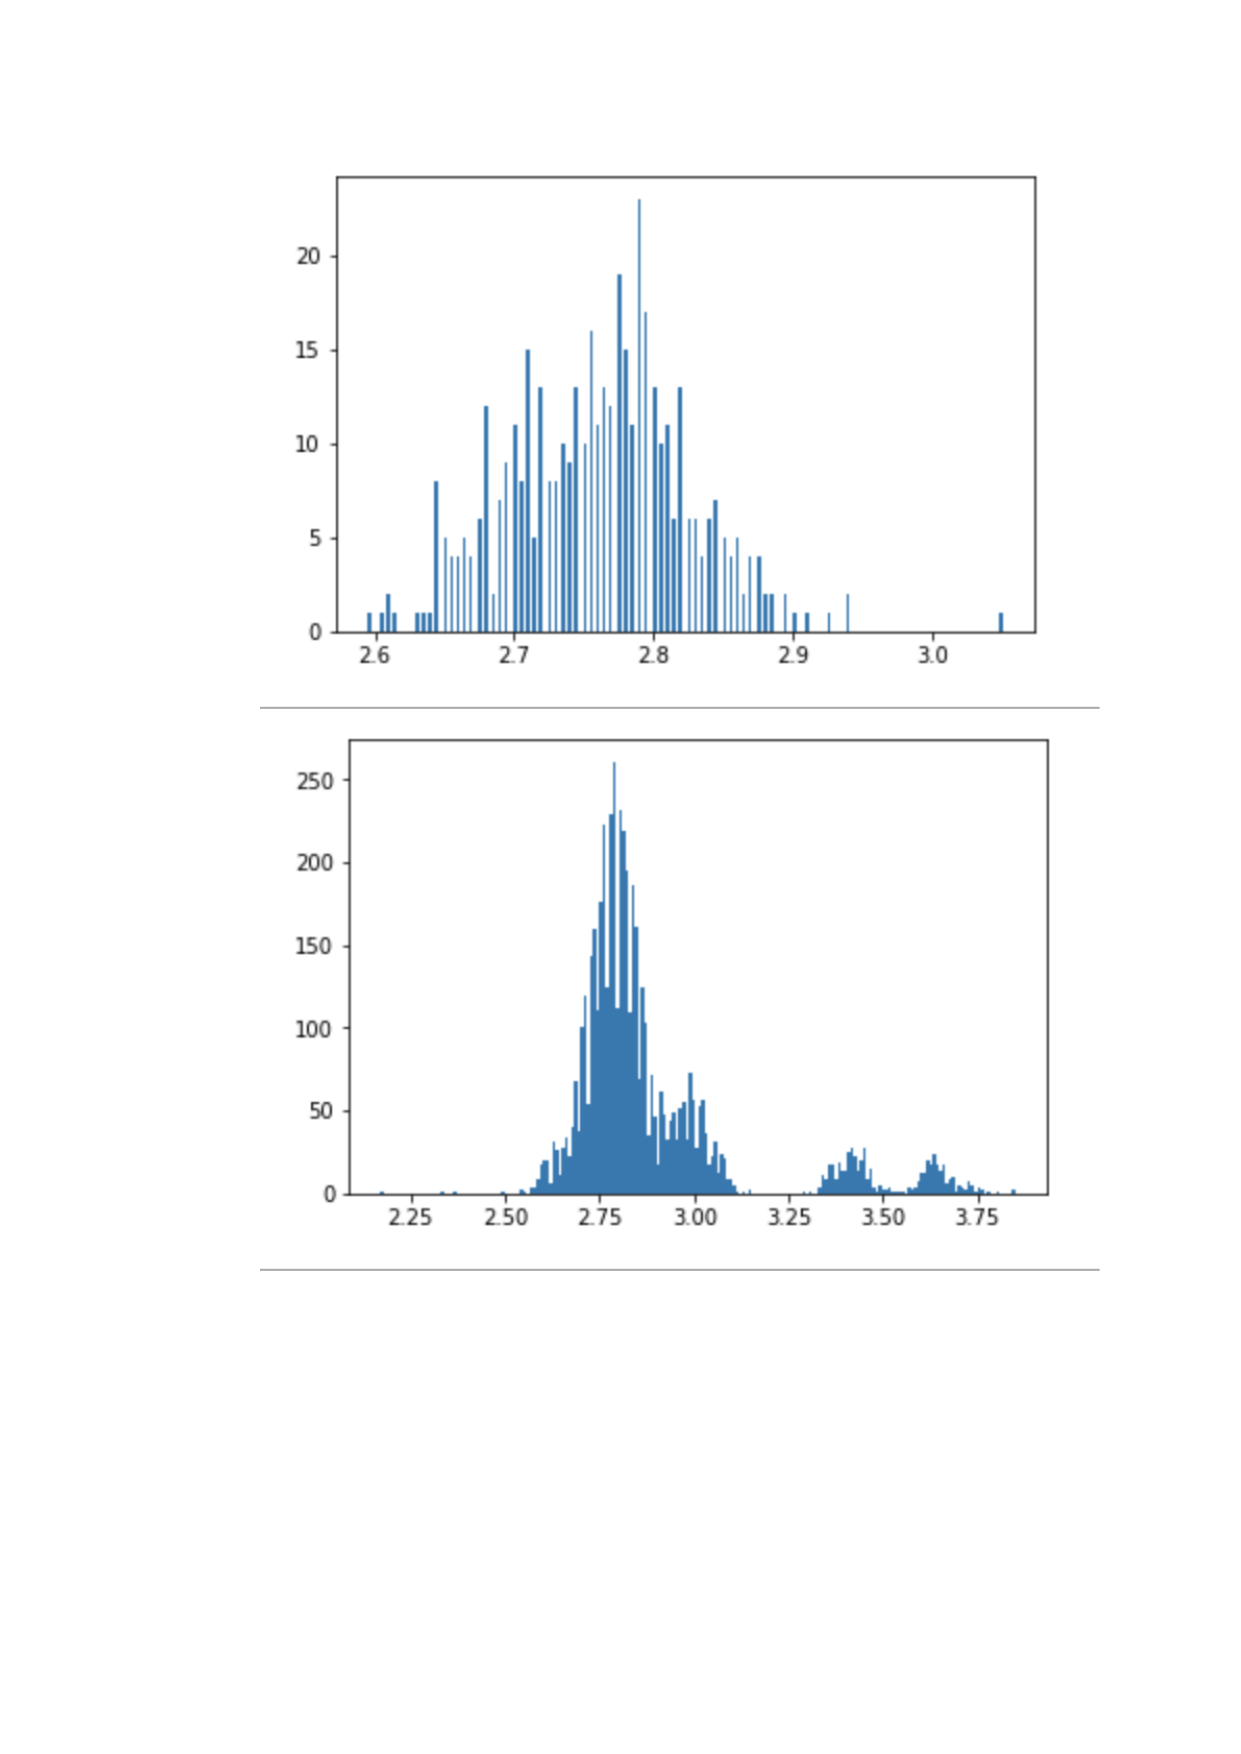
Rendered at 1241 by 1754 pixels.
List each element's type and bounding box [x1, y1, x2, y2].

picture [260, 147, 1100, 1273]
